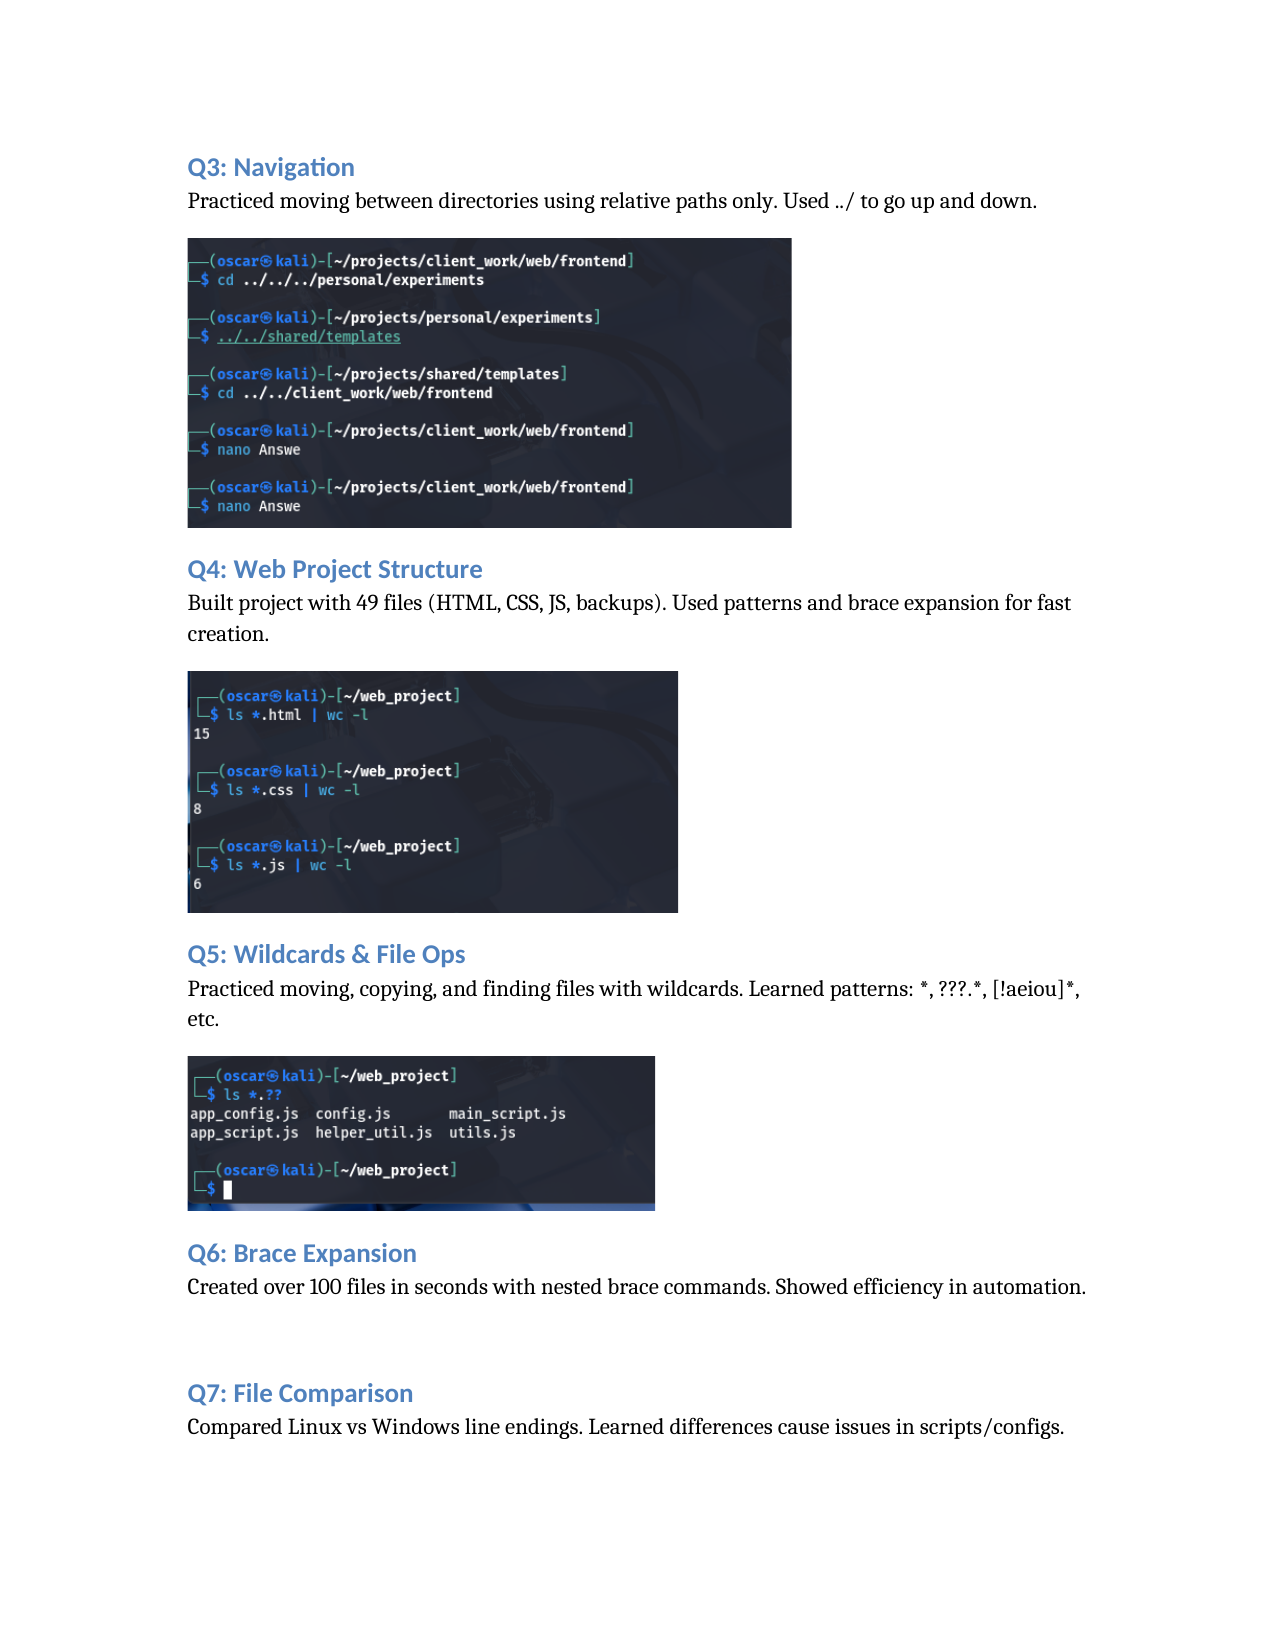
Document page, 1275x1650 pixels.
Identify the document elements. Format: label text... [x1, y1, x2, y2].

subtitle Q7: File Comparison [187, 1376, 1087, 1409]
subtitle Q3: Navigation [187, 150, 1087, 183]
subtitle Q4: Web Project Structure [187, 552, 1087, 585]
text Practiced moving between directories using relative paths only. Used ../ to go up and down. [187, 188, 1087, 214]
picture [187, 671, 679, 913]
text Compared Linux vs Windows line endings. Learned differences cause issues in scripts/configs. [187, 1414, 1087, 1440]
text Practiced moving, copying, and finding files with wildcards. Learned patterns: *, ???.*, [!aeiou]*, etc. [187, 976, 1087, 1032]
subtitle Q5: Wildcards & File Ops [187, 938, 1087, 971]
text Built project with 49 files (HTML, CSS, JS, backups). Used patterns and brace expansion for fast creation. [187, 590, 1087, 647]
picture [187, 1056, 656, 1211]
subtitle Q6: Brace Expansion [187, 1236, 1087, 1269]
text Created over 100 files in seconds with nested brace commands. Showed efficiency in automation. [187, 1274, 1087, 1300]
picture [187, 238, 792, 528]
